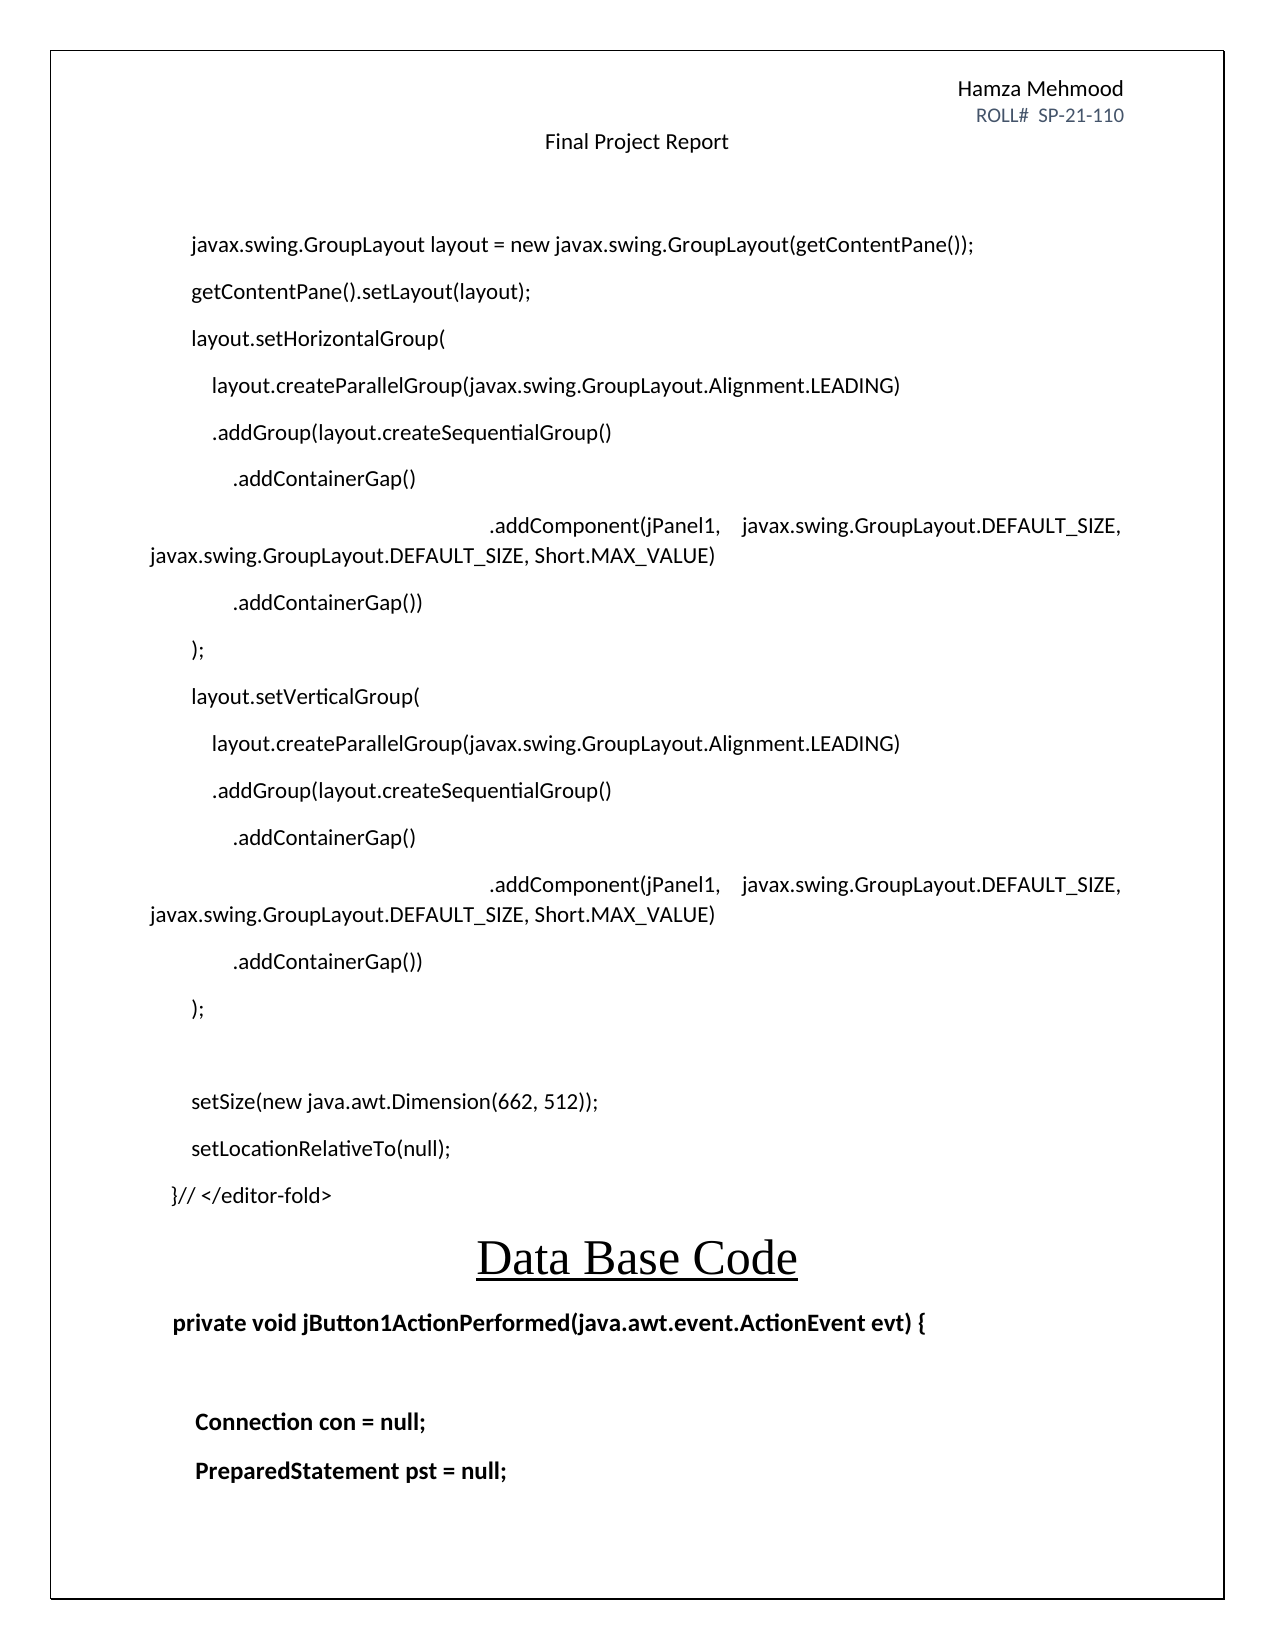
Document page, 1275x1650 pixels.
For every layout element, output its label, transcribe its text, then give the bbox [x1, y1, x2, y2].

text .addComponent(jPanel1, javax.swing.GroupLayout.DEFAULT_SIZE, javax.swing.GroupLayout.DEFAULT_SIZE, Short.MAX_VALUE) [150, 870, 1124, 928]
text Data Base Code [150, 1228, 1124, 1286]
text .addContainerGap() [150, 823, 1124, 851]
text layout.createParallelGroup(javax.swing.GroupLayout.Alignment.LEADING) [150, 371, 1124, 399]
text PreparedStatement pst = null; [150, 1456, 1124, 1486]
text Connection con = null; [150, 1406, 1124, 1436]
text .addGroup(layout.createSequentialGroup() [150, 776, 1124, 804]
text layout.createParallelGroup(javax.swing.GroupLayout.Alignment.LEADING) [150, 729, 1124, 757]
text setLocationRelativeTo(null); [150, 1134, 1124, 1162]
text getContentPane().setLayout(layout); [150, 277, 1124, 305]
text setSize(new java.awt.Dimension(662, 512)); [150, 1087, 1124, 1115]
text .addContainerGap()) [150, 947, 1124, 975]
text layout.setHorizontalGroup( [150, 324, 1124, 352]
text .addComponent(jPanel1, javax.swing.GroupLayout.DEFAULT_SIZE, javax.swing.GroupLayout.DEFAULT_SIZE, Short.MAX_VALUE) [150, 511, 1124, 569]
text }// </editor-fold> [150, 1181, 1124, 1209]
text .addGroup(layout.createSequentialGroup() [150, 418, 1124, 446]
text ); [150, 635, 1124, 663]
text javax.swing.GroupLayout layout = new javax.swing.GroupLayout(getContentPane()); [150, 230, 1124, 258]
text .addContainerGap()) [150, 588, 1124, 616]
text private void jButton1ActionPerformed(java.awt.event.ActionEvent evt) { [150, 1307, 1124, 1337]
text layout.setVerticalGroup( [150, 682, 1124, 710]
text ); [150, 994, 1124, 1022]
text .addContainerGap() [150, 464, 1124, 492]
